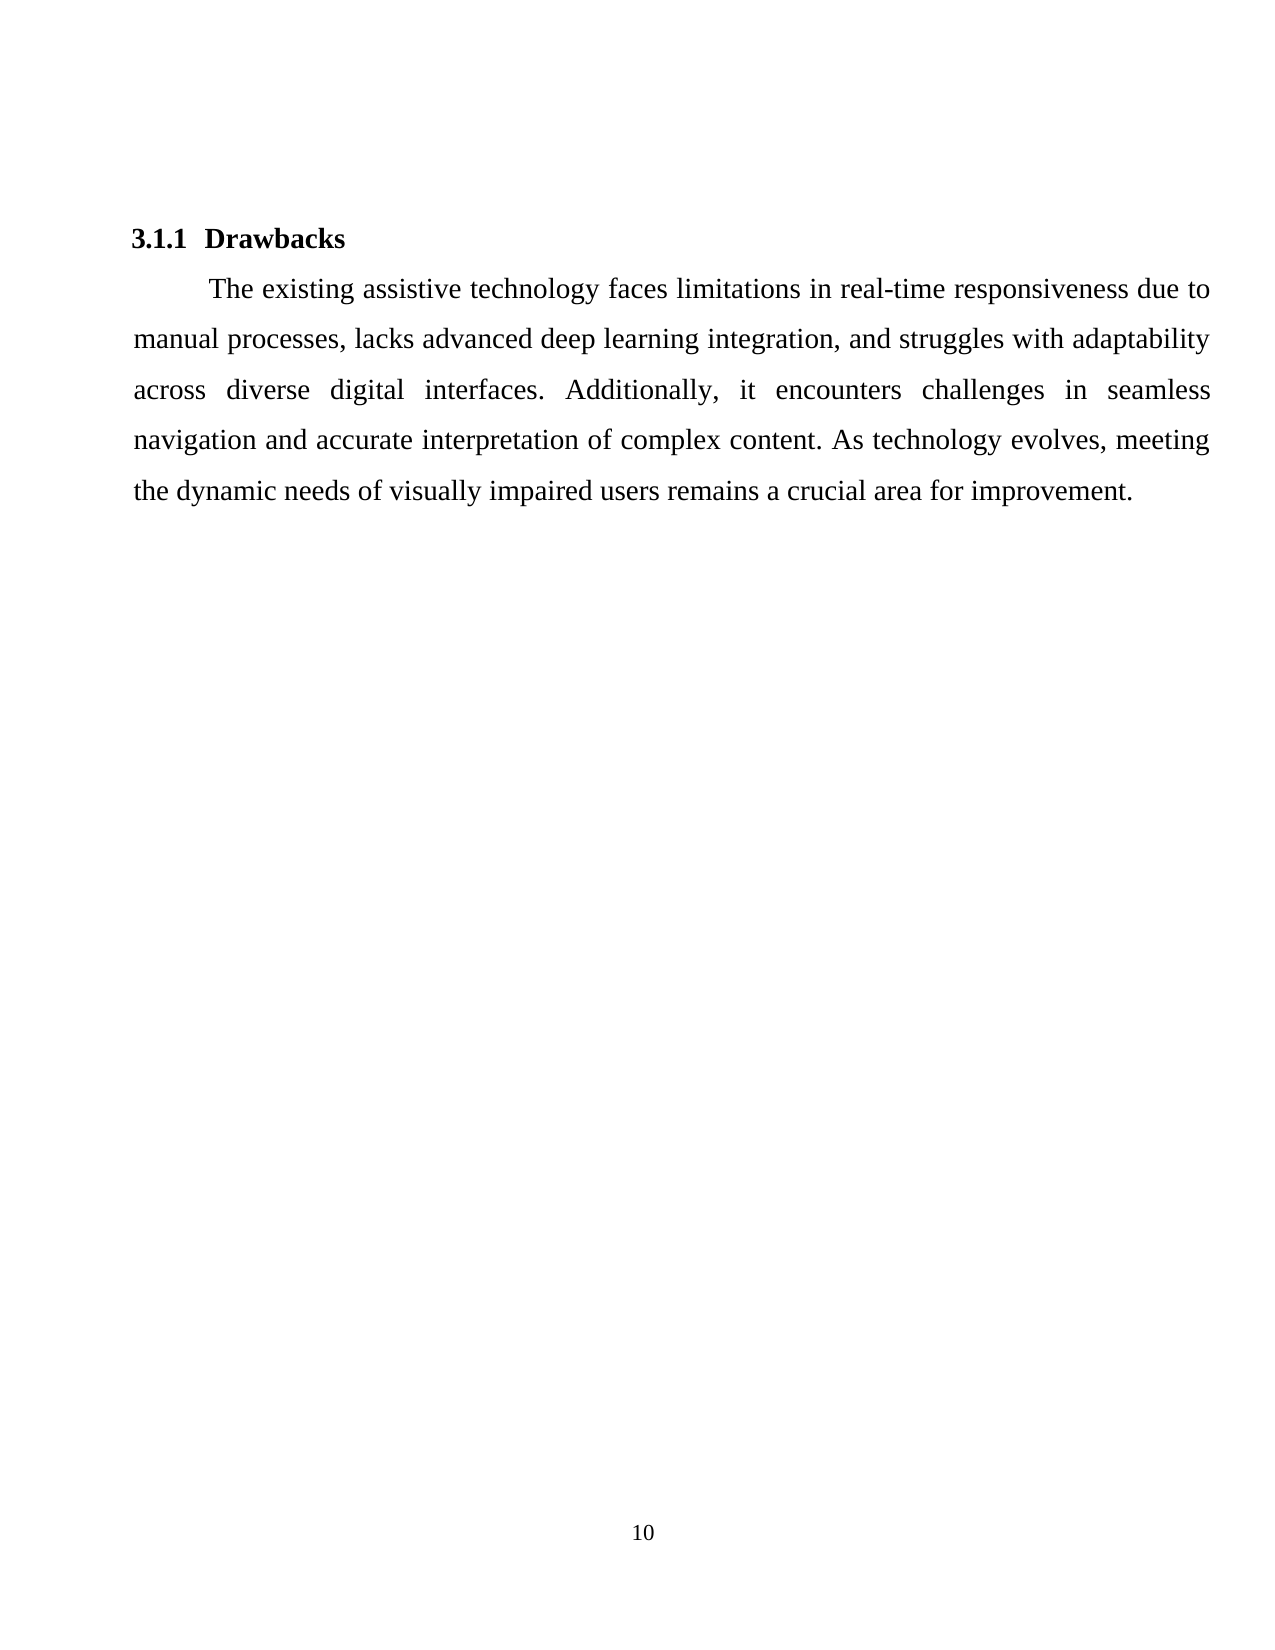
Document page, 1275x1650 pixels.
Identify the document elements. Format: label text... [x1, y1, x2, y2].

subtitle Drawbacks [131, 221, 1235, 254]
text The existing assistive technology faces limitations in real-time responsiveness due to manual processes, lacks advanced deep learning integration, and struggles with adaptability across diverse digital interfaces. Additionally, it encounters challenges in seamless navigation and accurate interpretation of complex content. As technology evolves, meeting the dynamic needs of visually impaired users remains a crucial area for improvement. [133, 271, 1211, 506]
